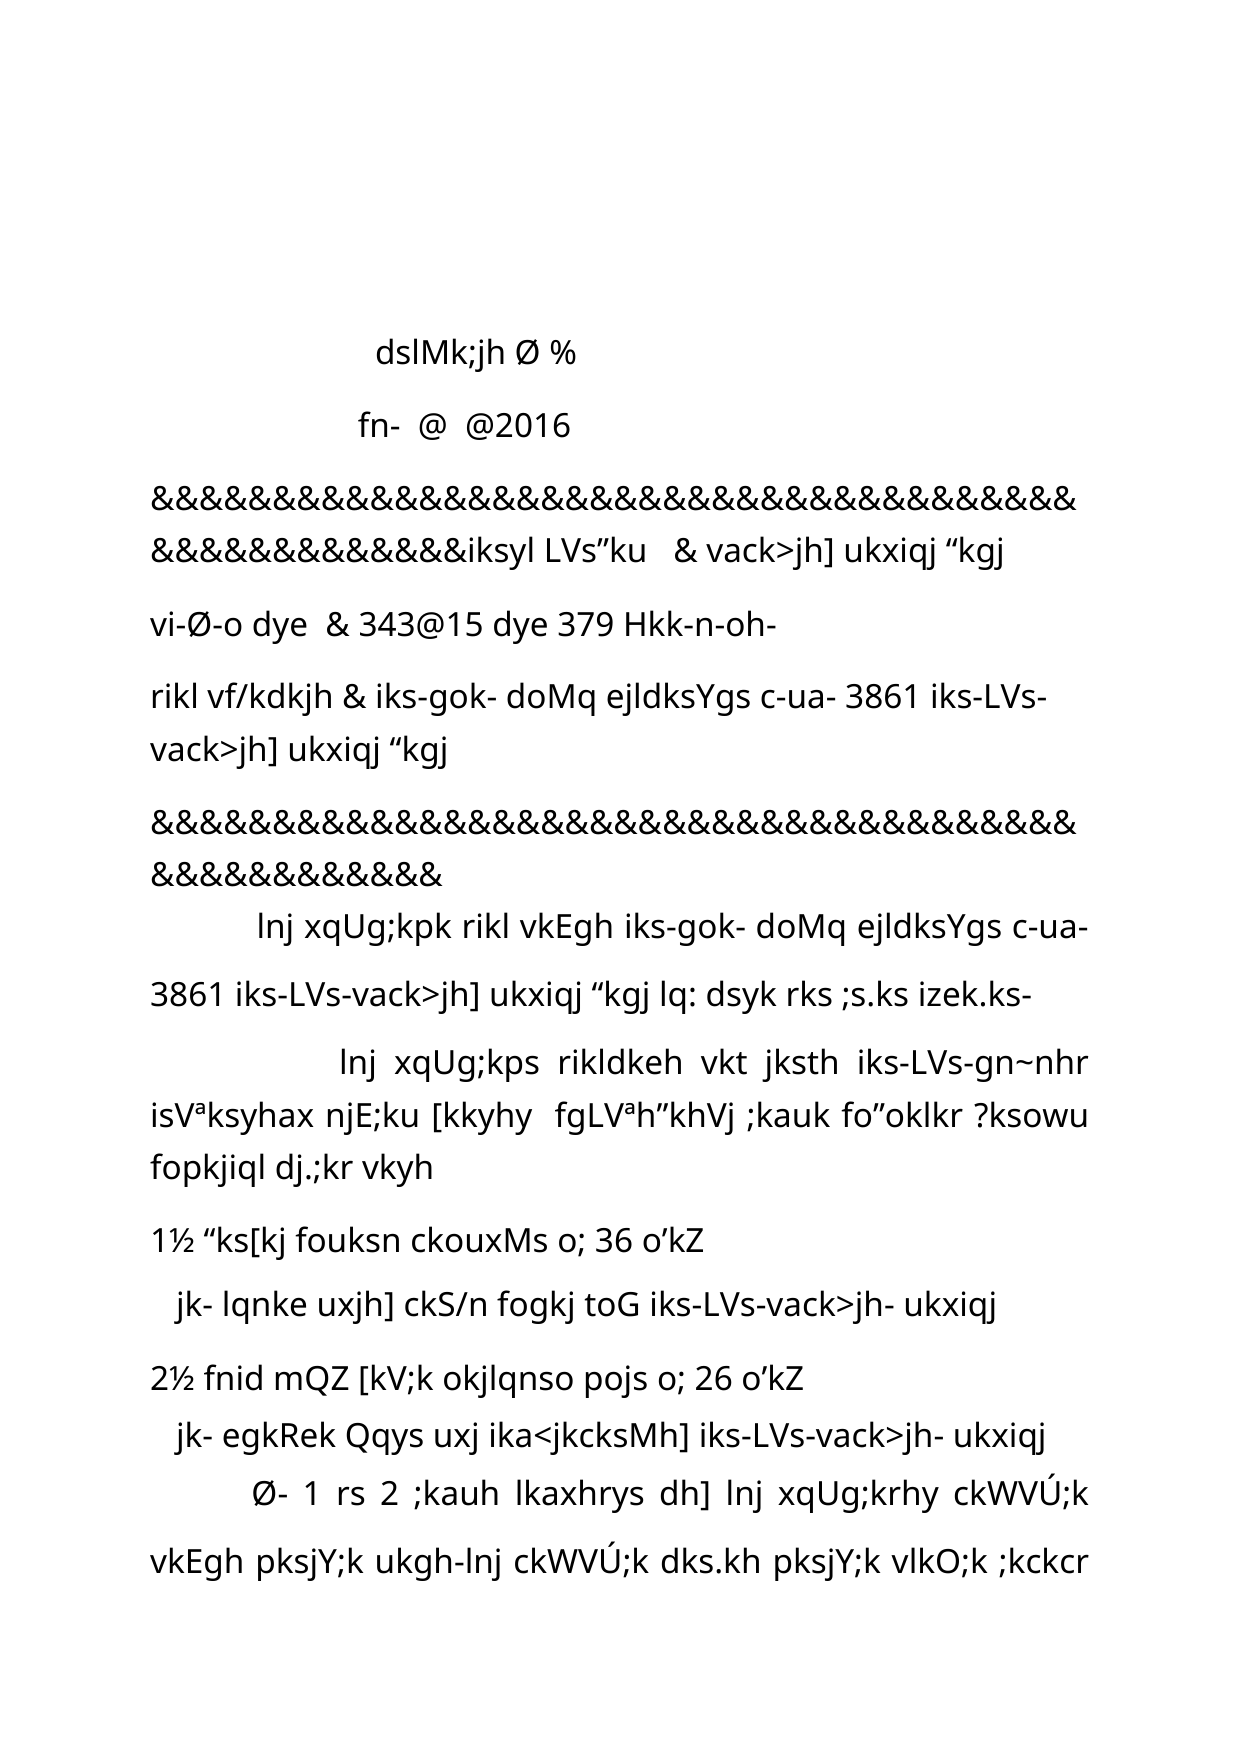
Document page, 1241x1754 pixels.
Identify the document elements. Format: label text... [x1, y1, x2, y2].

text jk- egkRek Qqys uxj ika<jkcksMh] iks-LVs-vack>jh- ukxiqj [150, 1412, 1090, 1458]
text vi-Ø-o dye & 343@15 dye 379 Hkk-n-oh- [150, 600, 1090, 646]
text fn- @ @2016 [150, 402, 1090, 447]
text lnj xqUg;kpk rikl vkEgh iks-gok- doMq ejldksYgs c-ua- 3861 iks-LVs-vack>jh] ukxiqj “kgj lq: dsyk rks ;s.ks izek.ks- [150, 903, 1090, 1016]
text jk- lqnke uxjh] ckS/n fogkj toG iks-LVs-vack>jh- ukxiqj [150, 1281, 1090, 1327]
text 2½ fnid mQZ [kV;k okjlqnso pojs o; 26 o’kZ [150, 1354, 1090, 1400]
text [150, 1470, 1090, 1584]
text 1½ “ks[kj fouksn ckouxMs o; 36 o’kZ [150, 1217, 1090, 1262]
text &&&&&&&&&&&&&&&&&&&&&&&&&&&&&&&&&&&&&&&&&&&&&&&&&&&iksyl LVs”ku & vack>jh] ukxiqj “kgj [150, 475, 1090, 573]
text &&&&&&&&&&&&&&&&&&&&&&&&&&&&&&&&&&&&&&&&&&&&&&&&&& [150, 798, 1090, 896]
text dslMk;jh Ø % [150, 329, 1090, 374]
text lnj xqUg;kps rikldkeh vkt jksth iks-LVs-gn~nhr isVªksyhax njE;ku [kkyhy fgLVªh”khVj ;kauk fo”oklkr ?ksowu fopkjiql dj.;kr vkyh [150, 1039, 1090, 1189]
text rikl vf/kdkjh & iks-gok- doMq ejldksYgs c-ua- 3861 iks-LVs-vack>jh] ukxiqj “kgj [150, 673, 1090, 771]
